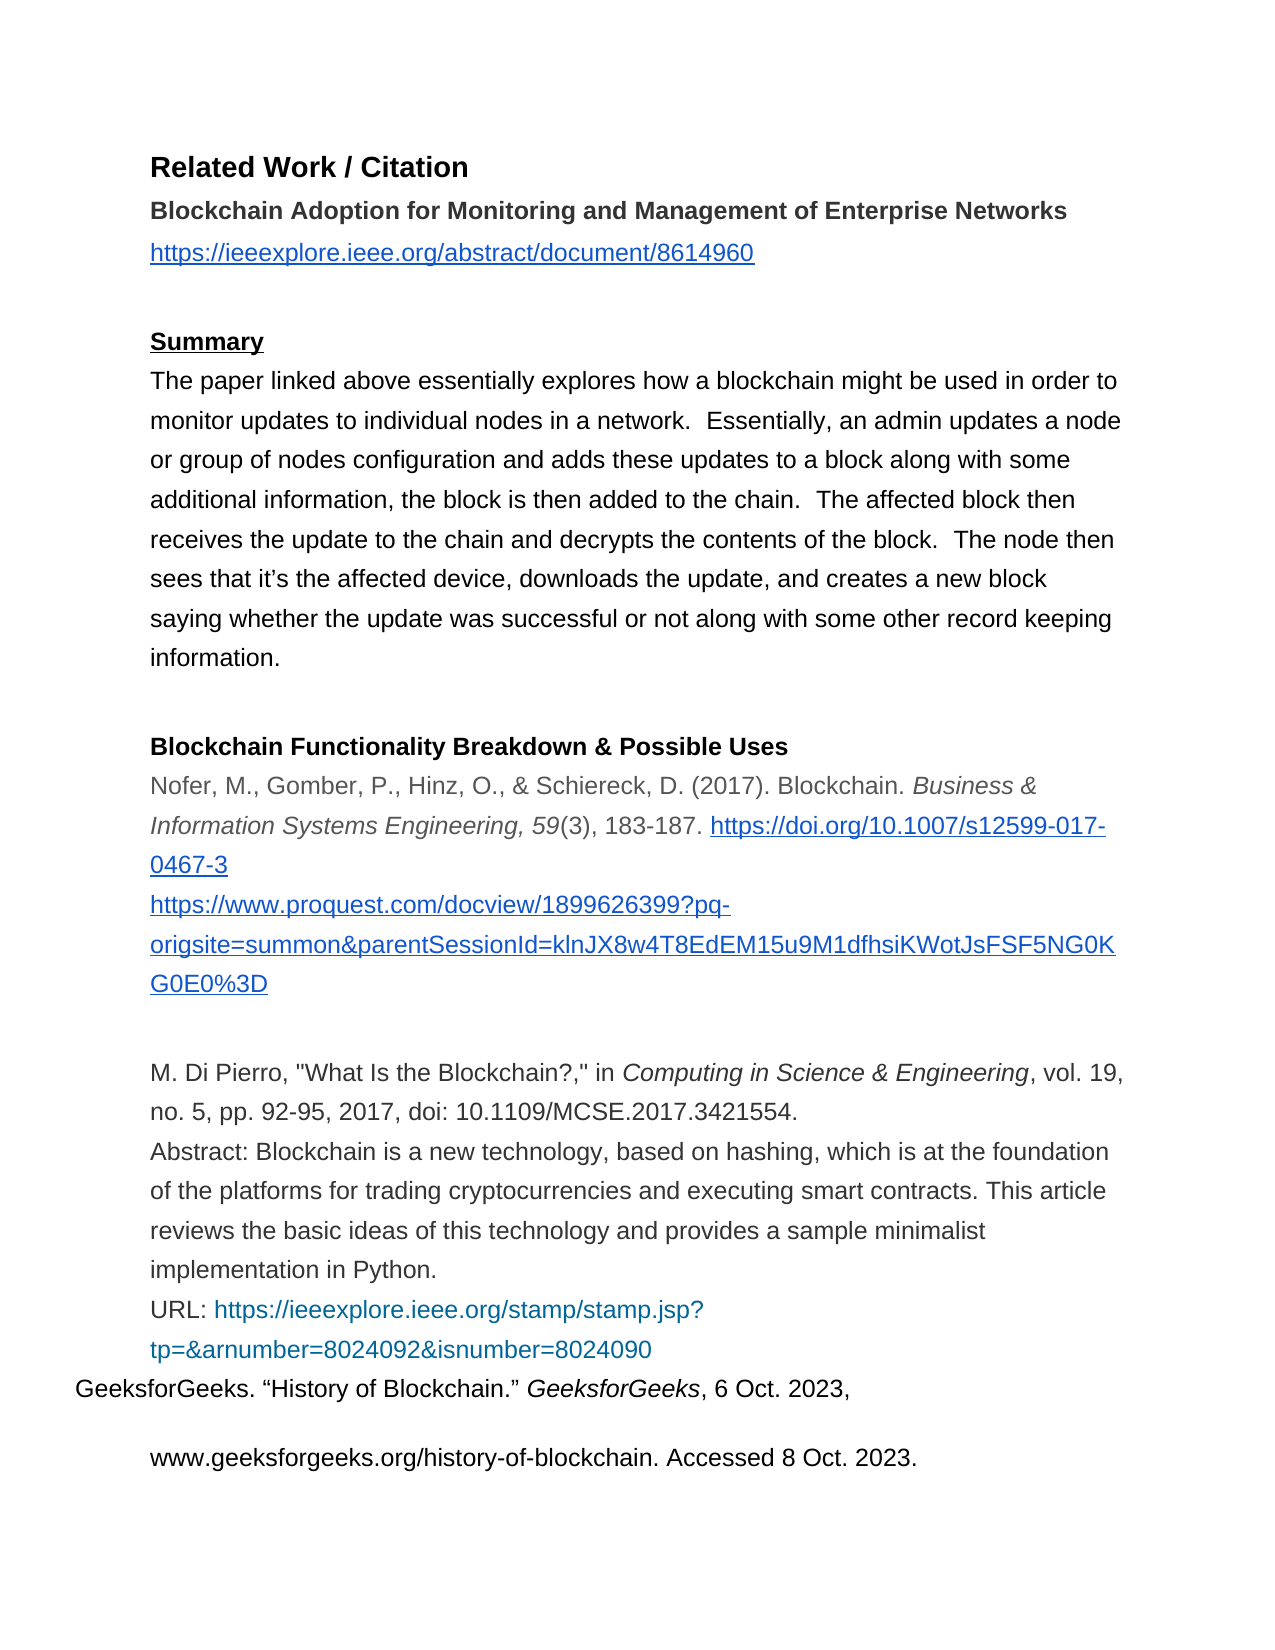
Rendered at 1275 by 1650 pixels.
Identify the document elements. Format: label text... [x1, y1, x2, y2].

text URL: https://ieeexplore.ieee.org/stamp/stamp.jsp?tp=&arnumber=8024092&isnumber=8024090 [150, 1295, 1125, 1363]
text GeeksforGeeks. “History of Blockchain.” GeeksforGeeks, 6 Oct. 2023, www.geeksforgeeks.org/history-of-blockchain. Accessed 8 Oct. 2023. [75, 1374, 1125, 1472]
subtitle Related Work / Citation [150, 150, 1125, 183]
text Blockchain Functionality Breakdown & Possible Uses [150, 732, 1125, 761]
text Summary [150, 327, 1125, 356]
text Abstract: Blockchain is a new technology, based on hashing, which is at the foundation of the platforms for trading cryptocurrencies and executing smart contracts. This article reviews the basic ideas of this technology and provides a sample minimalist implementation in Python. [150, 1137, 1125, 1284]
text The paper linked above essentially explores how a blockchain might be used in order to monitor updates to individual nodes in a network. Essentially, an admin updates a node or group of nodes configuration and adds these updates to a block along with some additional information, the block is then added to the chain. The affected block then receives the update to the chain and decrypts the contents of the block. The node then sees that it’s the affected device, downloads the update, and creates a new block saying whether the update was successful or not along with some other record keeping information. [150, 366, 1125, 672]
text Nofer, M., Gomber, P., Hinz, O., & Schiereck, D. (2017). Blockchain. Business & Information Systems Engineering, 59(3), 183-187. https://doi.org/10.1007/s12599-017-0467-3 [150, 771, 1125, 879]
text https://www.proquest.com/docview/1899626399?pq-origsite=summon&parentSessionId=klnJX8w4T8EdEM15u9M1dfhsiKWotJsFSF5NG0KG0E0%3D [150, 890, 1125, 998]
text https://ieeexplore.ieee.org/abstract/document/8614960 [150, 238, 1125, 267]
text M. Di Pierro, "What Is the Blockchain?," in Computing in Science & Engineering, vol. 19, no. 5, pp. 92-95, 2017, doi: 10.1109/MCSE.2017.3421554. [150, 1058, 1125, 1126]
subtitle Blockchain Adoption for Monitoring and Management of Enterprise Networks [150, 196, 1125, 225]
